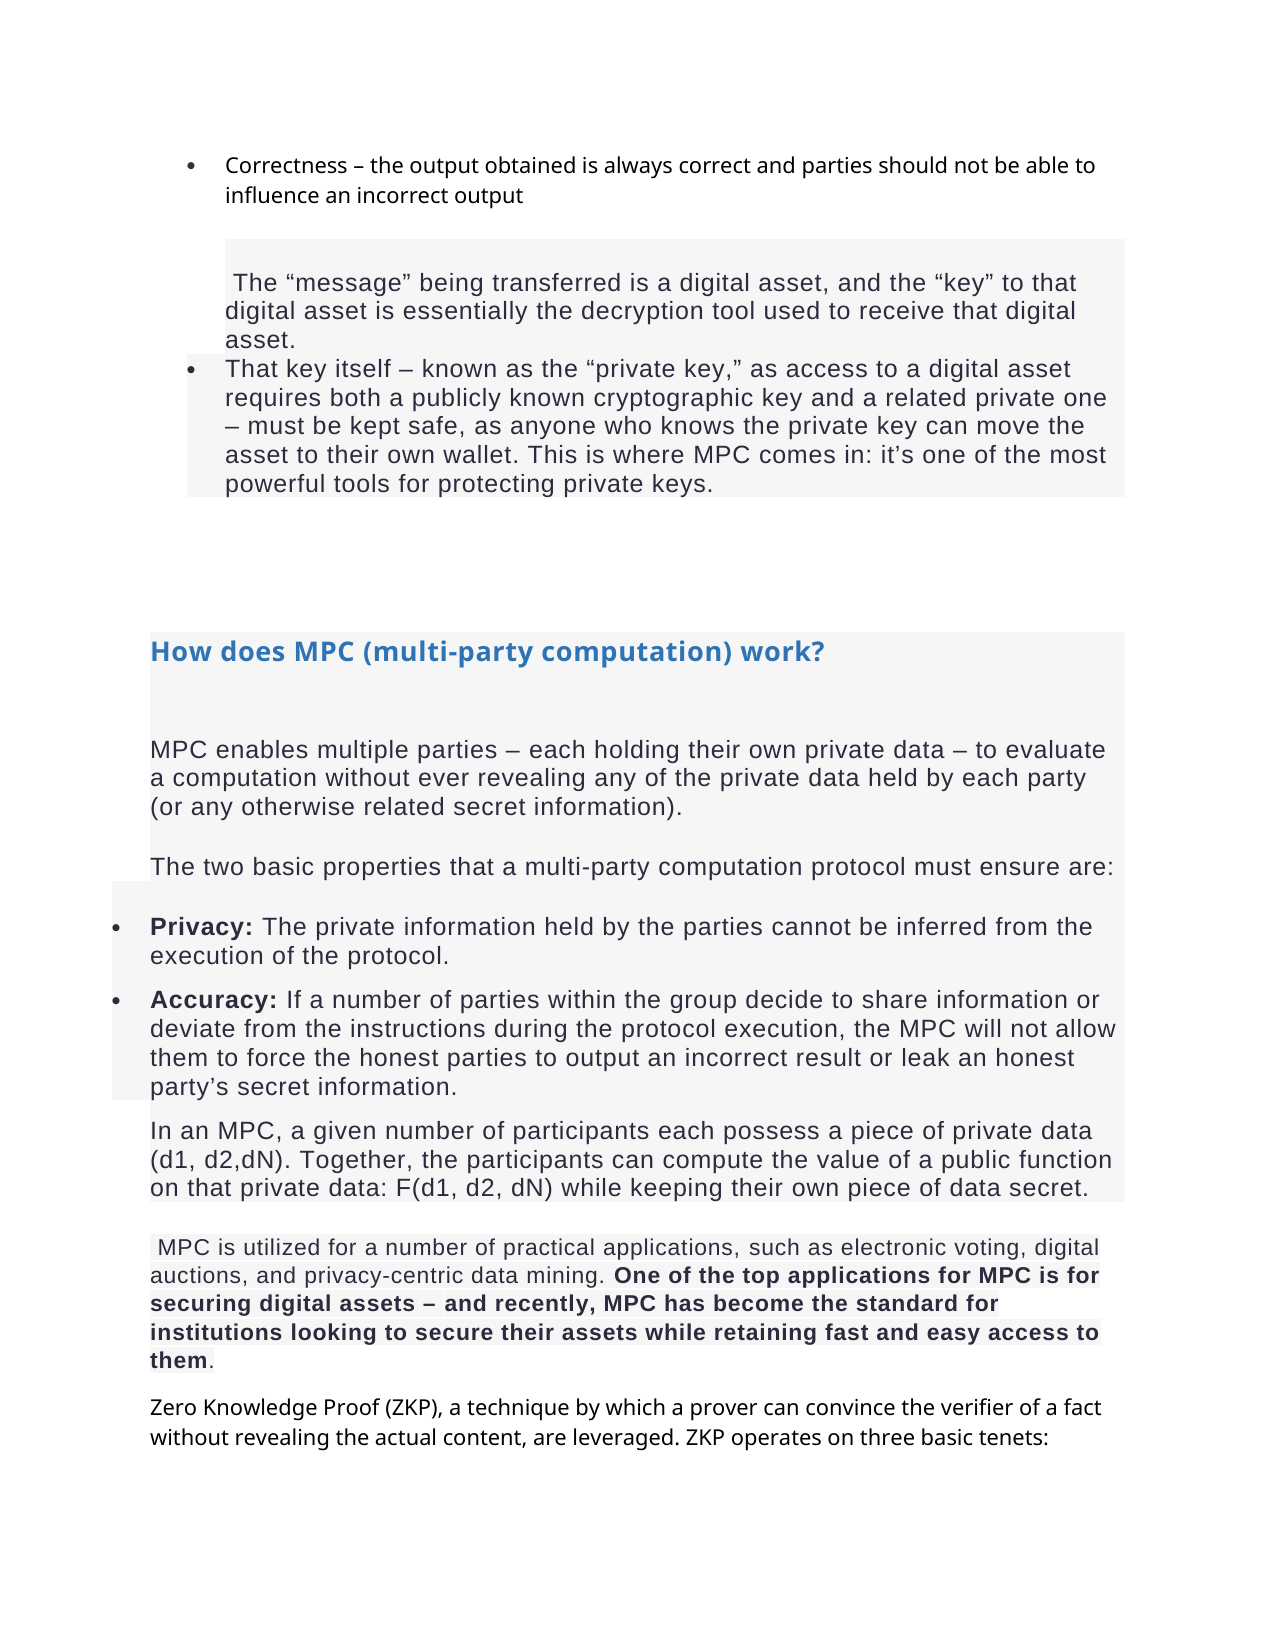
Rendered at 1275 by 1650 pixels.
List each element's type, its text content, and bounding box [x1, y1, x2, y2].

text In an MPC, a given number of participants each possess a piece of private data (d1, d2,dN). Together, the participants can compute the value of a public function on that private data: F(d1, d2, dN) while keeping their own piece of data secret. [150, 1116, 1125, 1202]
text MPC is utilized for a number of practical applications, such as electronic voting, digital auctions, and privacy-centric data mining. One of the top applications for MPC is for securing digital assets – and recently, MPC has become the standard for institutions looking to secure their assets while retaining fast and easy access to them. [150, 1233, 1125, 1373]
text MPC enables multiple parties – each holding their own private data – to evaluate a computation without ever revealing any of the private data held by each party (or any otherwise related secret information). [150, 735, 1125, 821]
list That key itself – known as the “private key,” as access to a digital asset requires both a publicly known cryptographic key and a related private one – must be kept safe, as anyone who knows the private key can move the asset to their own wallet. This is where MPC comes in: it’s one of the most powerful tools for protecting private keys. [187, 354, 1125, 497]
text The two basic properties that a multi-party computation protocol must ensure are: [150, 852, 1125, 881]
list Accuracy: If a number of parties within the group decide to share information or deviate from the instructions during the protocol execution, the MPC will not allow them to force the honest parties to output an incorrect result or leak an honest party’s secret information. [112, 985, 1125, 1100]
list The “message” being transferred is a digital asset, and the “key” to that digital asset is essentially the decryption tool used to receive that digital asset. [225, 267, 1125, 354]
list Privacy: The private information held by the parties cannot be inferred from the execution of the protocol. [112, 912, 1125, 970]
text Zero Knowledge Proof (ZKP), a technique by which a prover can convince the verifier of a fact without revealing the actual content, are leveraged. ZKP operates on three basic tenets: [150, 1392, 1125, 1480]
subtitle How does MPC (multi-party computation) work? [150, 632, 1125, 669]
list Correctness – the output obtained is always correct and parties should not be able to influence an incorrect output [187, 150, 1125, 209]
